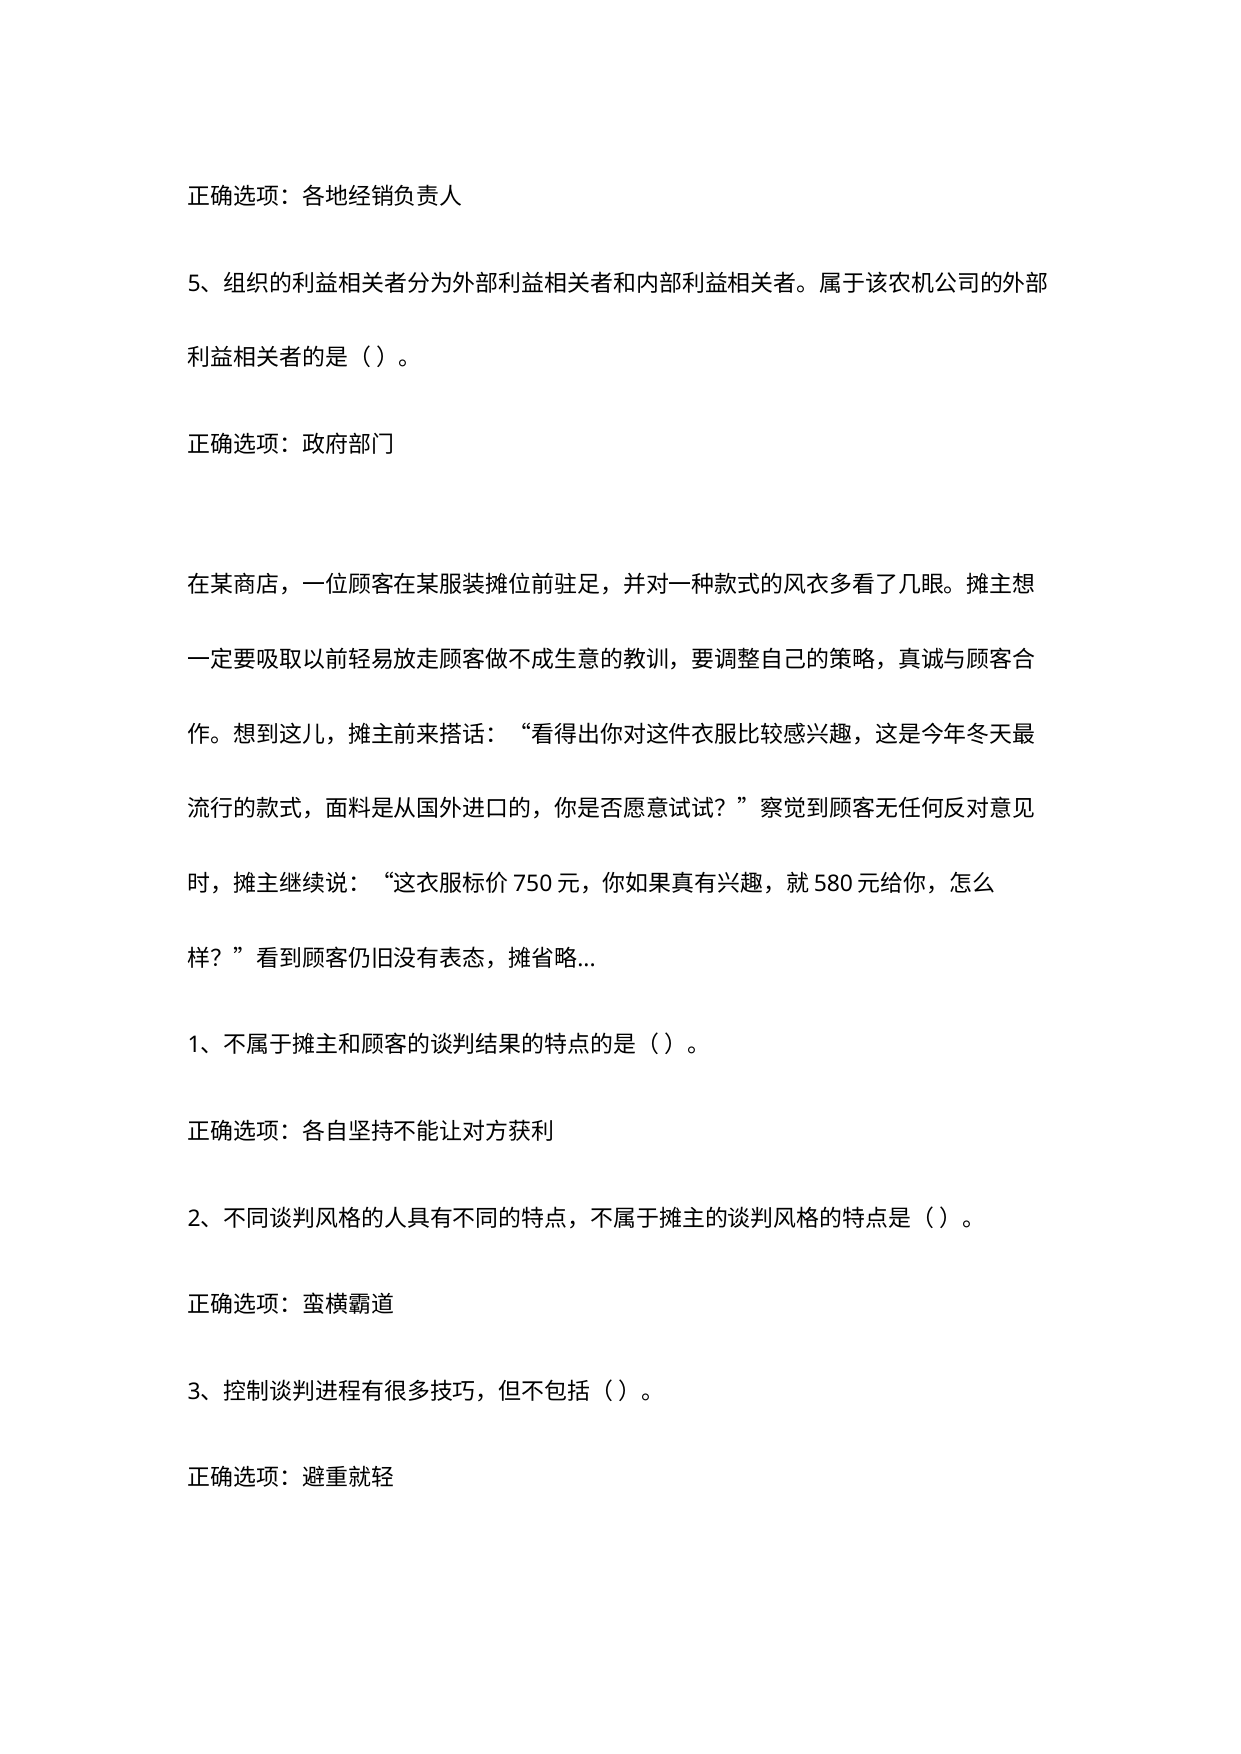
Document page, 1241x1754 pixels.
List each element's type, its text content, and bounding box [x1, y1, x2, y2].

text 正确选项：蛮横霸道 [187, 1270, 1053, 1335]
text 正确选项：政府部门 [187, 410, 1053, 475]
text 正确选项：各自坚持不能让对方获利 [187, 1097, 1053, 1162]
text 正确选项：避重就轻 [187, 1443, 1053, 1508]
text 5、组织的利益相关者分为外部利益相关者和内部利益相关者。属于该农机公司的外部利益相关者的是（ ）。 [187, 248, 1053, 388]
text 3、控制谈判进程有很多技巧，但不包括（ ）。 [187, 1357, 1053, 1422]
text 在某商店，一位顾客在某服装摊位前驻足，并对一种款式的风衣多看了几眼。摊主想一定要吸取以前轻易放走顾客做不成生意的教训，要调整自己的策略，真诚与顾客合作。想到这儿，摊主前来搭话：“看得出你对这件衣服比较感兴趣，这是今年冬天最流行的款式，面料是从国外进口的，你是否愿意试试？”察觉到顾客无任何反对意见时，摊主继续说：“这衣服标价750元，你如果真有兴趣，就580元给你，怎么样？”看到顾客仍旧没有表态，摊省略... [187, 550, 1053, 989]
text 正确选项：各地经销负责人 [187, 162, 1053, 227]
text 2、不同谈判风格的人具有不同的特点，不属于摊主的谈判风格的特点是（ ）。 [187, 1183, 1053, 1248]
text 1、不属于摊主和顾客的谈判结果的特点的是（ ）。 [187, 1010, 1053, 1075]
